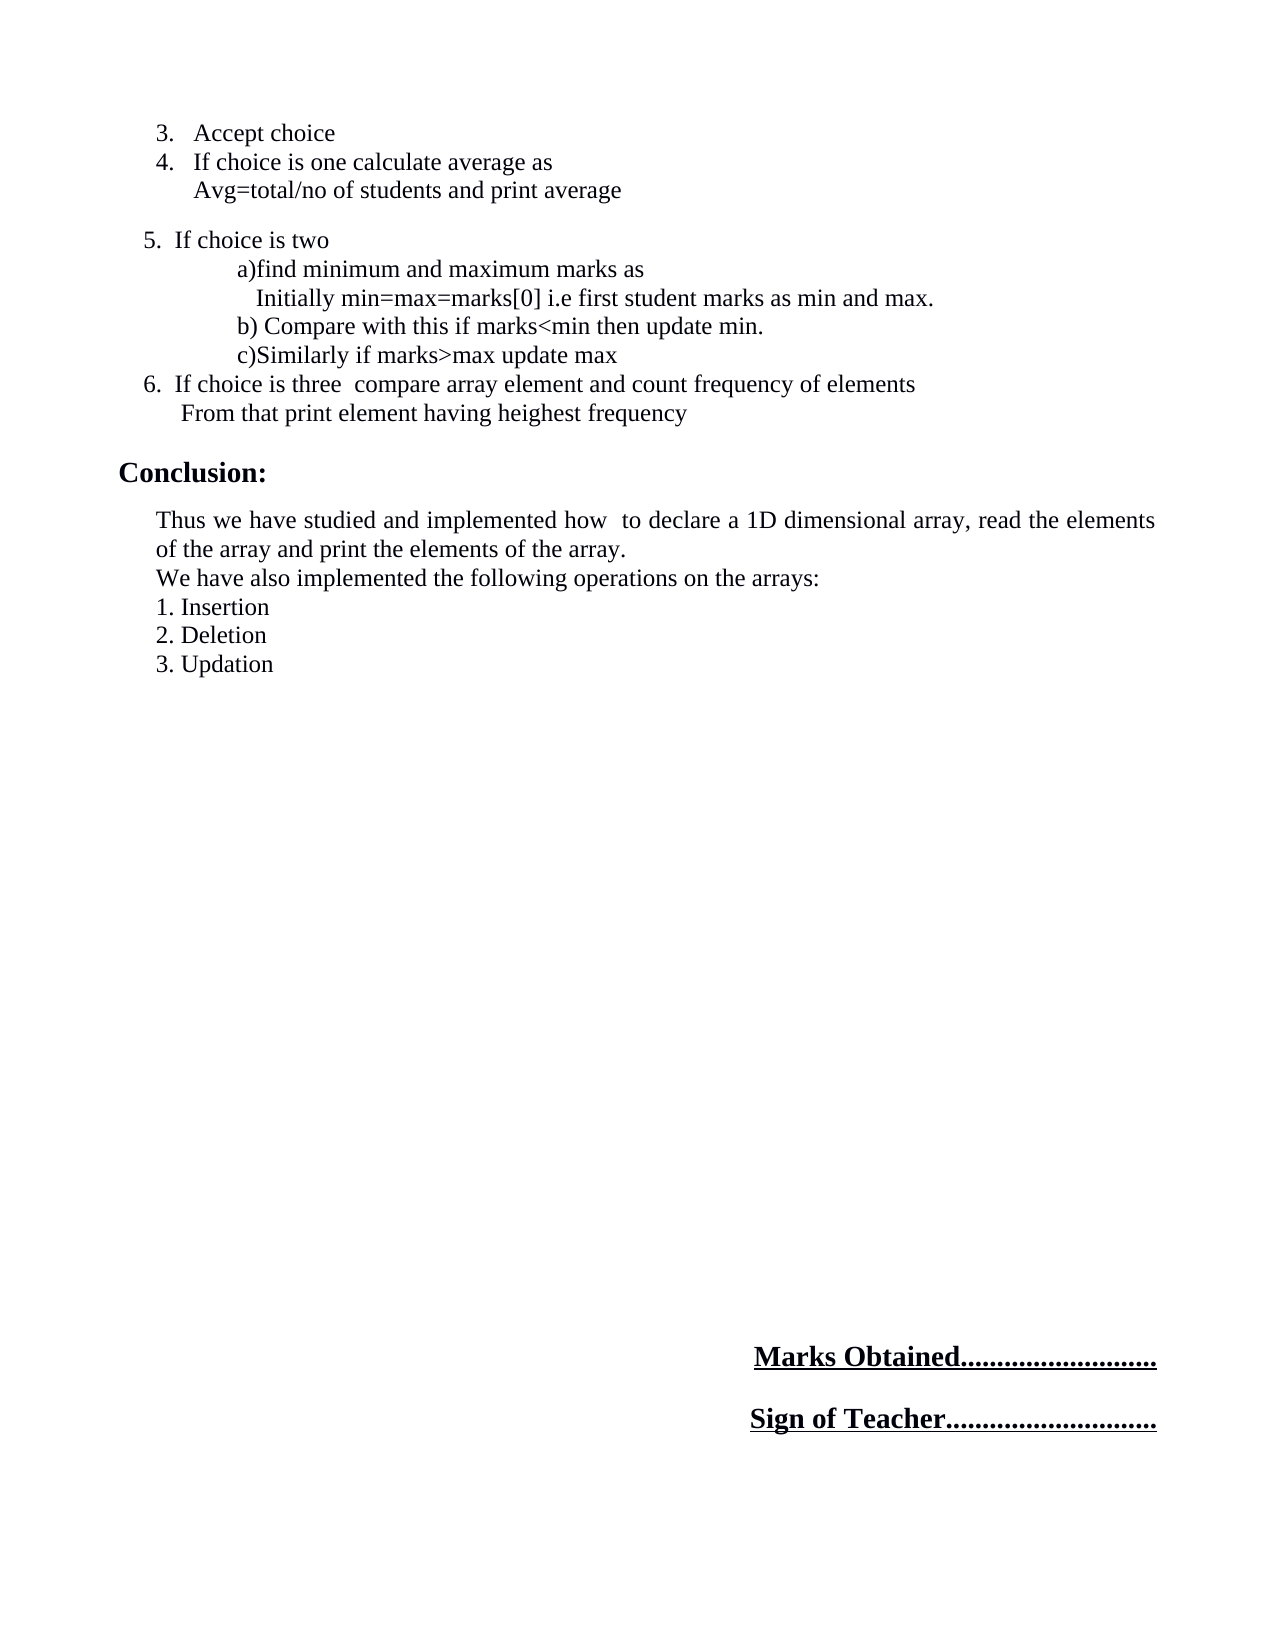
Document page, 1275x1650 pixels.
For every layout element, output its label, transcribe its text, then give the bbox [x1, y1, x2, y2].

text 2. Deletion [156, 621, 1157, 649]
text Initially min=max=marks[0] i.e first student marks as min and max. [118, 283, 1157, 311]
text 6. If choice is three compare array element and count frequency of elements [118, 369, 1157, 398]
text c)Similarly if marks>max update max [118, 340, 1157, 369]
text a)find minimum and maximum marks as [118, 254, 1157, 283]
text b) Compare with this if marks<min then update min. [118, 311, 1157, 340]
text Conclusion: [118, 455, 1157, 489]
text We have also implemented the following operations on the arrays: [156, 563, 1157, 592]
text 5. If choice is two [118, 225, 1157, 254]
text 1. Insertion [156, 592, 1157, 621]
text Thus we have studied and implemented how to declare a 1D dimensional array, read the elements of the array and print the elements of the array. [156, 506, 1157, 563]
text Marks Obtained........................... [118, 1339, 1157, 1373]
list Accept choice [156, 118, 1157, 147]
text 3. Updation [156, 649, 1157, 678]
list Avg=total/no of students and print average [193, 176, 1157, 204]
list If choice is one calculate average as [156, 147, 1157, 176]
text From that print element having heighest frequency [118, 398, 1157, 426]
text Sign of Teacher............................. [118, 1402, 1157, 1435]
